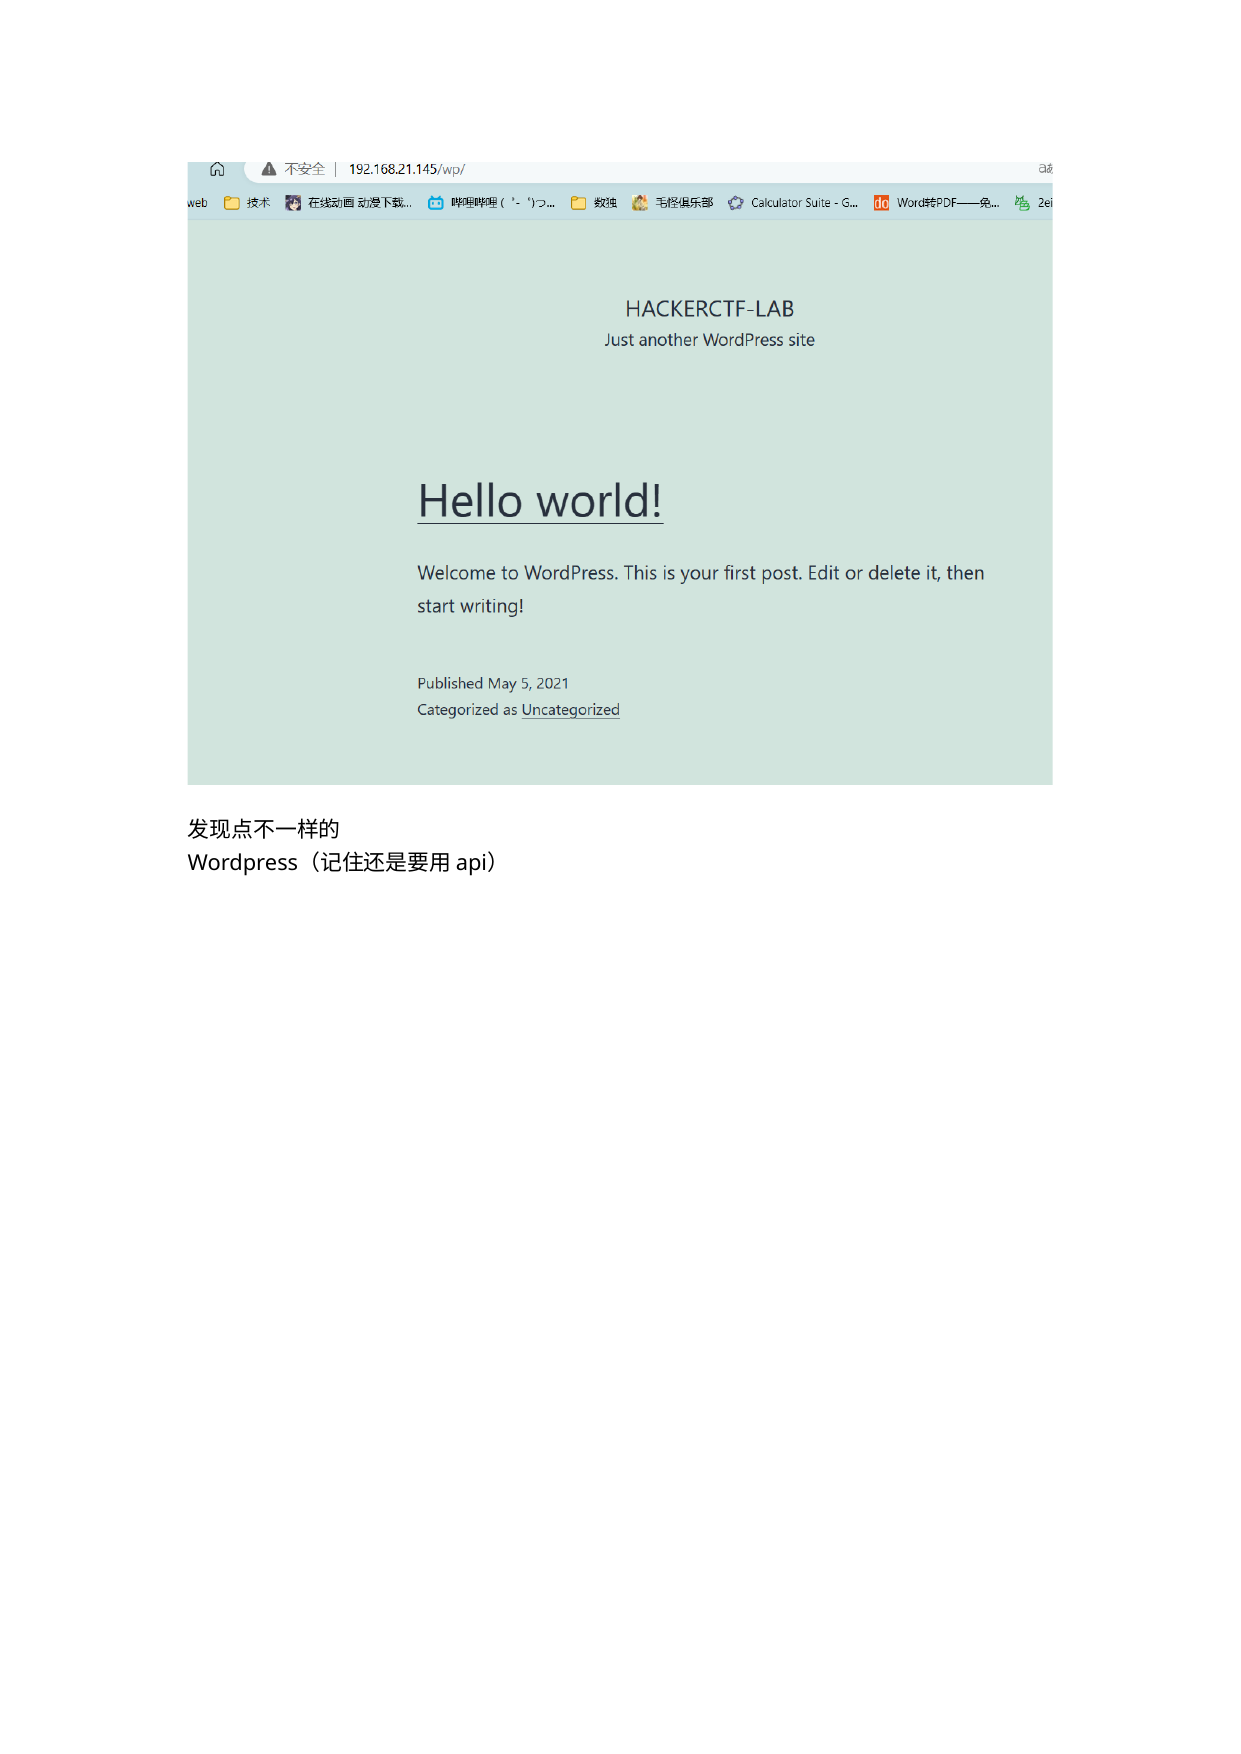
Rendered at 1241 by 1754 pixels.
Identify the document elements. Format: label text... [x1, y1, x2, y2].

text 发现点不一样的 [187, 812, 1053, 844]
picture [187, 162, 1053, 785]
text Wordpress（记住还是要用api） [187, 844, 1053, 877]
